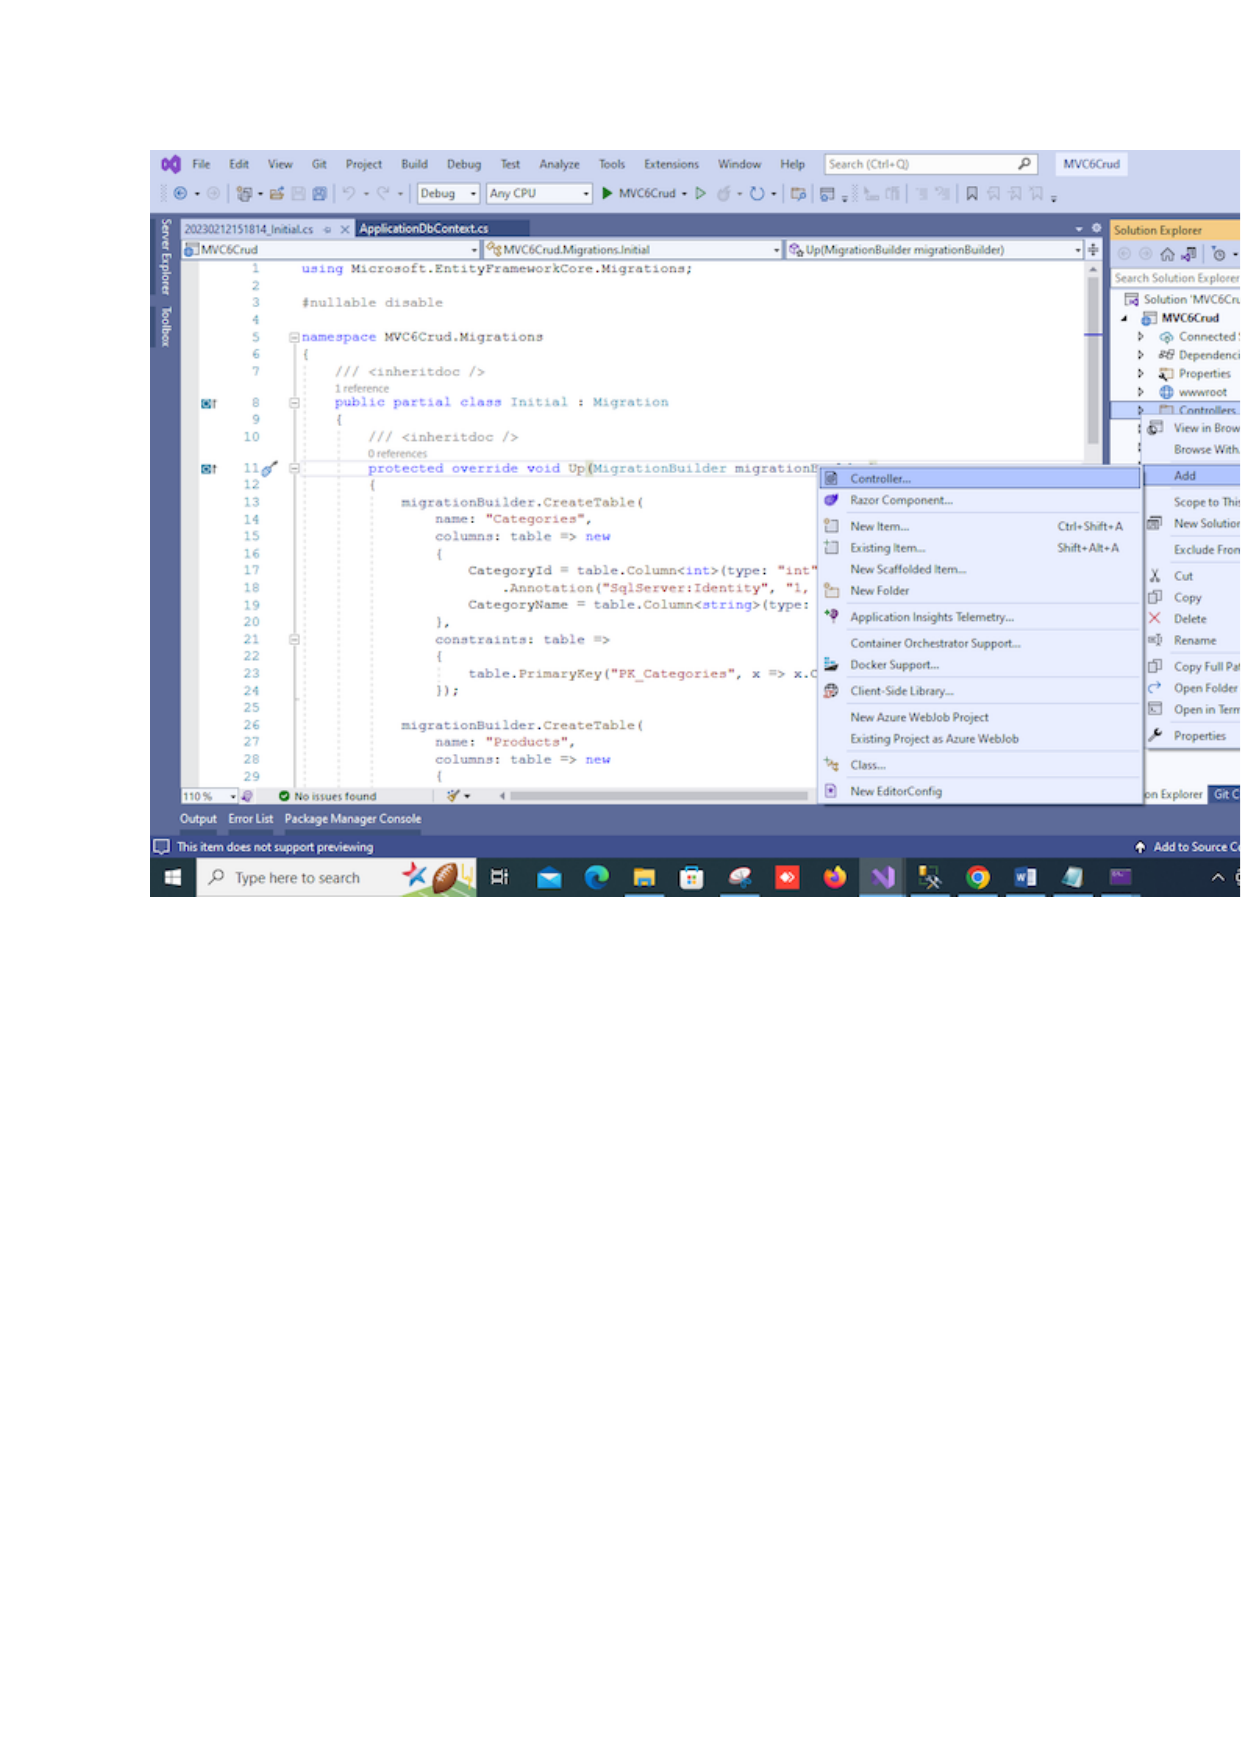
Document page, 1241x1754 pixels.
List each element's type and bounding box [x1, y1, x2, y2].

picture [150, 150, 1241, 897]
